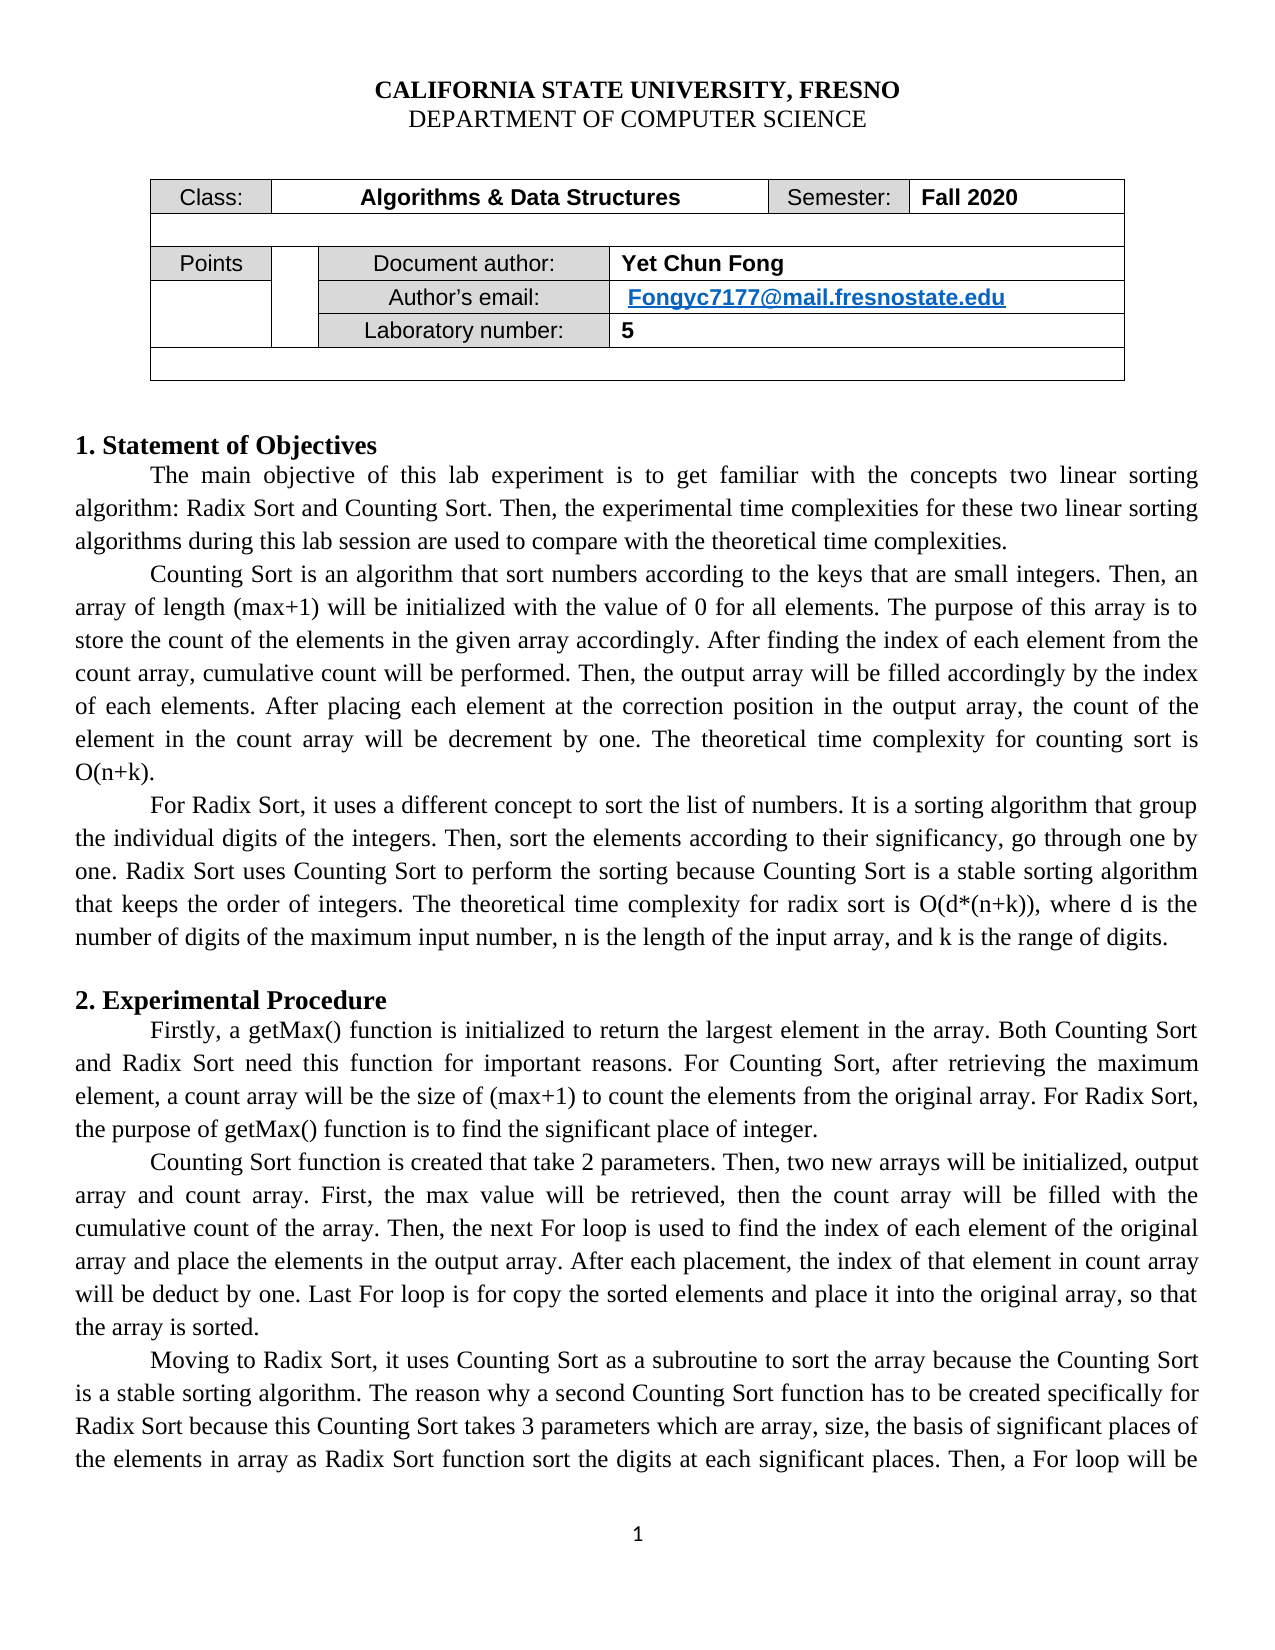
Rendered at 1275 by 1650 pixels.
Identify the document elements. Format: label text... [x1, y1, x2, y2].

table_cell [151, 281, 271, 347]
text Counting Sort is an algorithm that sort numbers according to the keys that are small integers. Then, an array of length (max+1) will be initialized with the value of 0 for all elements. The purpose of this array is to store the count of the elements in the given array accordingly. After finding the index of each element from the count array, cumulative count will be performed. Then, the output array will be filled accordingly by the index of each elements. After placing each element at the correction position in the output array, the count of the element in the count array will be decrement by one. The theoretical time complexity for counting sort is O(n+k). [75, 559, 1200, 786]
table_cell Author’s email: [319, 281, 609, 313]
text Counting Sort function is created that take 2 parameters. Then, two new arrays will be initialized, output array and count array. First, the max value will be retrieved, then the count array will be filled with the cumulative count of the array. Then, the next For loop is used to find the index of each element of the original array and place the elements in the output array. After each placement, the index of that element in count array will be deduct by one. Last For loop is for copy the sorted elements and place it into the original array, so that the array is sorted. [75, 1147, 1200, 1341]
table_header Algorithms & Data Structures [272, 180, 768, 213]
text For Radix Sort, it uses a different concept to sort the list of numbers. It is a sorting algorithm that group the individual digits of the integers. Then, sort the elements according to their significancy, go through one by one. Radix Sort uses Counting Sort to perform the sorting because Counting Sort is a stable sorting algorithm that keeps the order of integers. The theoretical time complexity for radix sort is O(d*(n+k)), where d is the number of digits of the maximum input number, n is the length of the input array, and k is the range of digits. [75, 790, 1200, 951]
table_cell Fongyc7177@mail.fresnostate.edu [610, 281, 1124, 313]
table_header Semester: [769, 180, 909, 213]
table_cell Points [151, 247, 271, 280]
subtitle DEPARTMENT OF COMPUTER SCIENCE [75, 104, 1200, 132]
table_cell 5 [610, 314, 1124, 347]
table_cell Laboratory number: [319, 314, 609, 347]
table_cell [272, 247, 318, 347]
table_header Class: [151, 180, 271, 213]
table_cell Document author: [319, 247, 609, 280]
subtitle California State University, Fresno [75, 75, 1200, 104]
text Firstly, a getMax() function is initialized to return the largest element in the array. Both Counting Sort and Radix Sort need this function for important reasons. For Counting Sort, after retrieving the maximum element, a count array will be the size of (max+1) to count the elements from the original array. For Radix Sort, the purpose of getMax() function is to find the significant place of integer. [75, 1015, 1200, 1143]
text 1. Statement of Objectives [75, 429, 1200, 460]
table_cell [151, 214, 1124, 246]
text The main objective of this lab experiment is to get familiar with the concepts two linear sorting algorithm: Radix Sort and Counting Sort. Then, the experimental time complexities for these two linear sorting algorithms during this lab session are used to compare with the theoretical time complexities. [75, 460, 1200, 555]
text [75, 1345, 1200, 1473]
table_header Fall 2020 [910, 180, 1124, 213]
table_cell [151, 348, 1124, 380]
text 2. Experimental Procedure [75, 984, 1200, 1015]
table_cell Yet Chun Fong [610, 247, 1124, 280]
